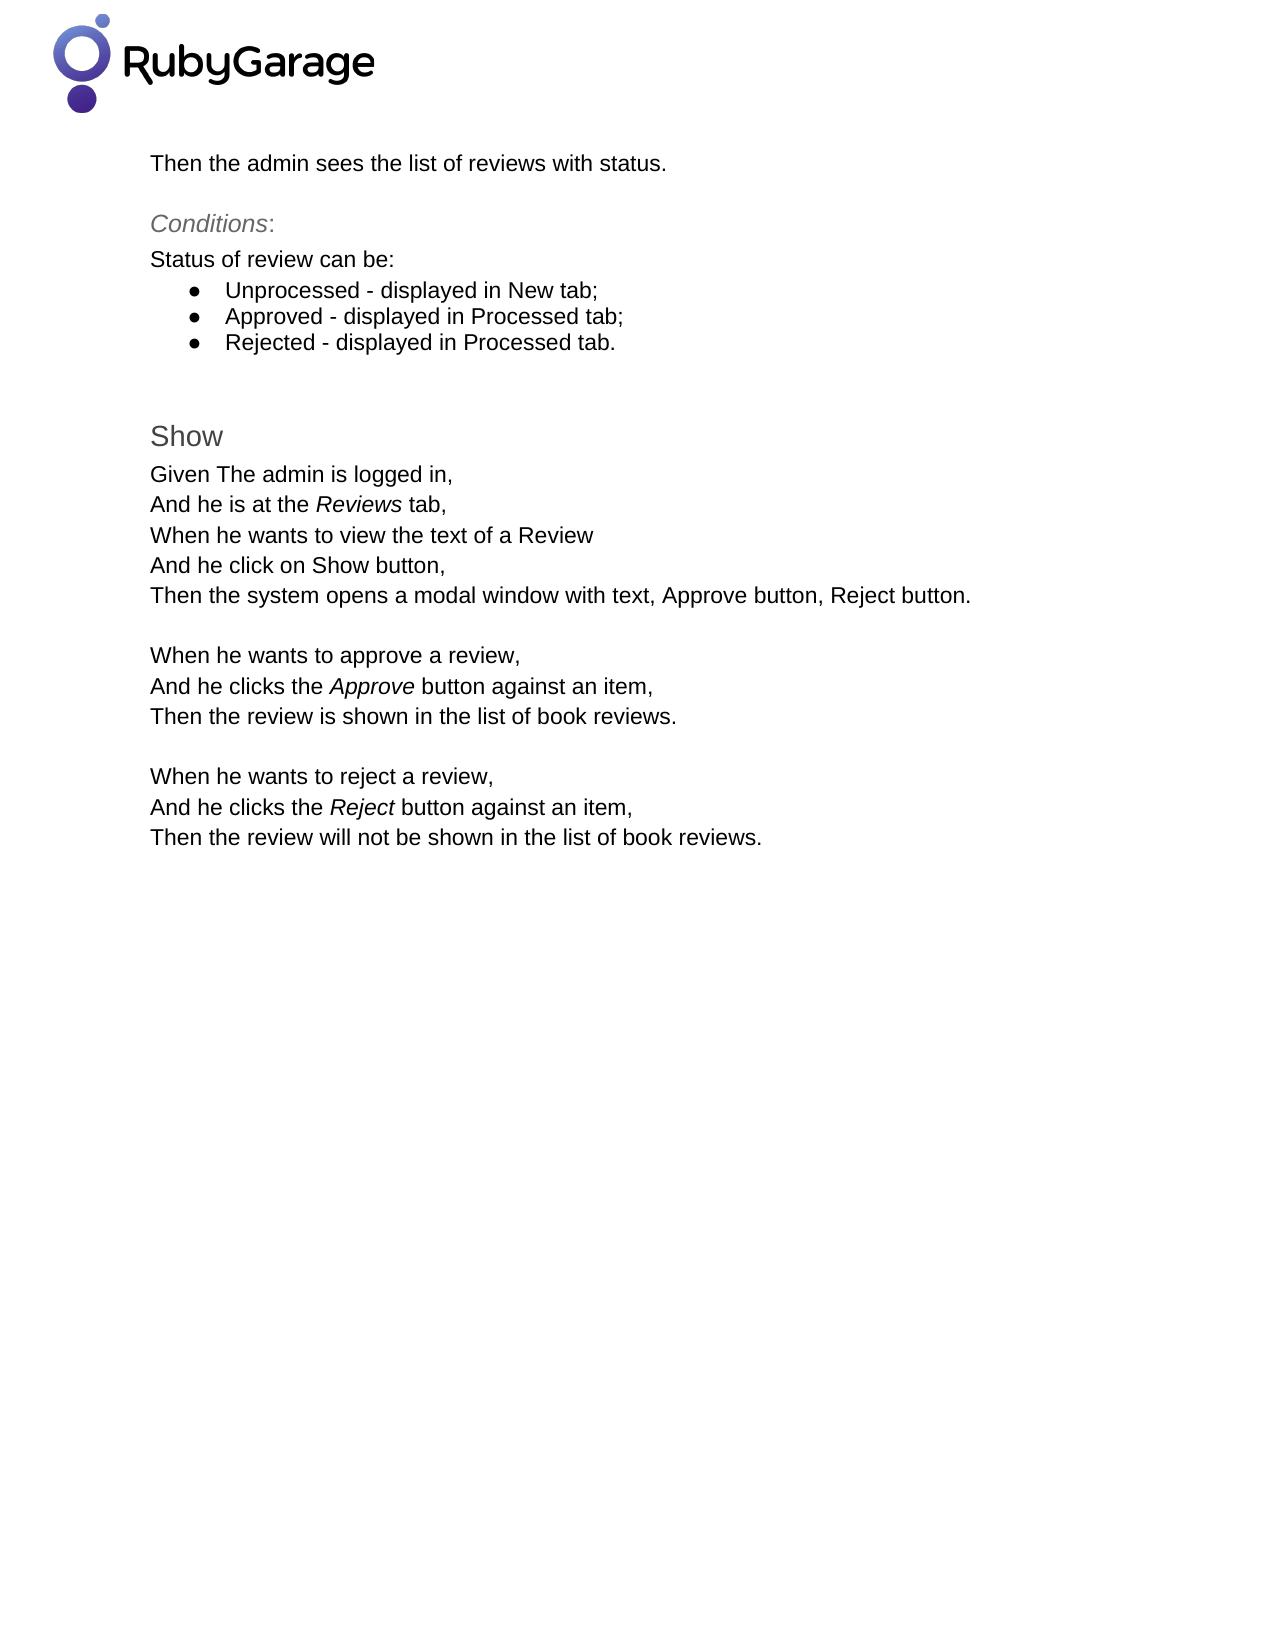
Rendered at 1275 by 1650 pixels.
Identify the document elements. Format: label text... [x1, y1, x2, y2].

text Then the review is shown in the list of book reviews. [150, 703, 1125, 729]
subtitle Conditions: [150, 209, 1125, 238]
text Then the system opens a modal window with text, Approve button, Reject button. [150, 582, 1125, 608]
text When he wants to reject a review, [150, 763, 1125, 789]
text Then the review will not be shown in the list of book reviews. [150, 824, 1125, 850]
text Status of review can be: [150, 246, 1125, 273]
text And he clicks the Approve button against an item, [150, 673, 1125, 699]
text And he clicks the Reject button against an item, [150, 793, 1125, 820]
text Given The admin is logged in, [150, 461, 1125, 487]
text When he wants to approve a review, [150, 642, 1125, 669]
text Then the admin sees the list of reviews with status. [150, 150, 1125, 176]
list Rejected - displayed in Processed tab. [187, 329, 1125, 356]
text And he is at the Reviews tab, [150, 491, 1125, 518]
text And he click on Show button, [150, 552, 1125, 578]
text When he wants to view the text of a Review [150, 522, 1125, 548]
picture [53, 14, 375, 113]
list Approved - displayed in Processed tab; [187, 303, 1125, 329]
list Unprocessed - displayed in New tab; [187, 277, 1125, 303]
subtitle Show [150, 419, 1125, 453]
